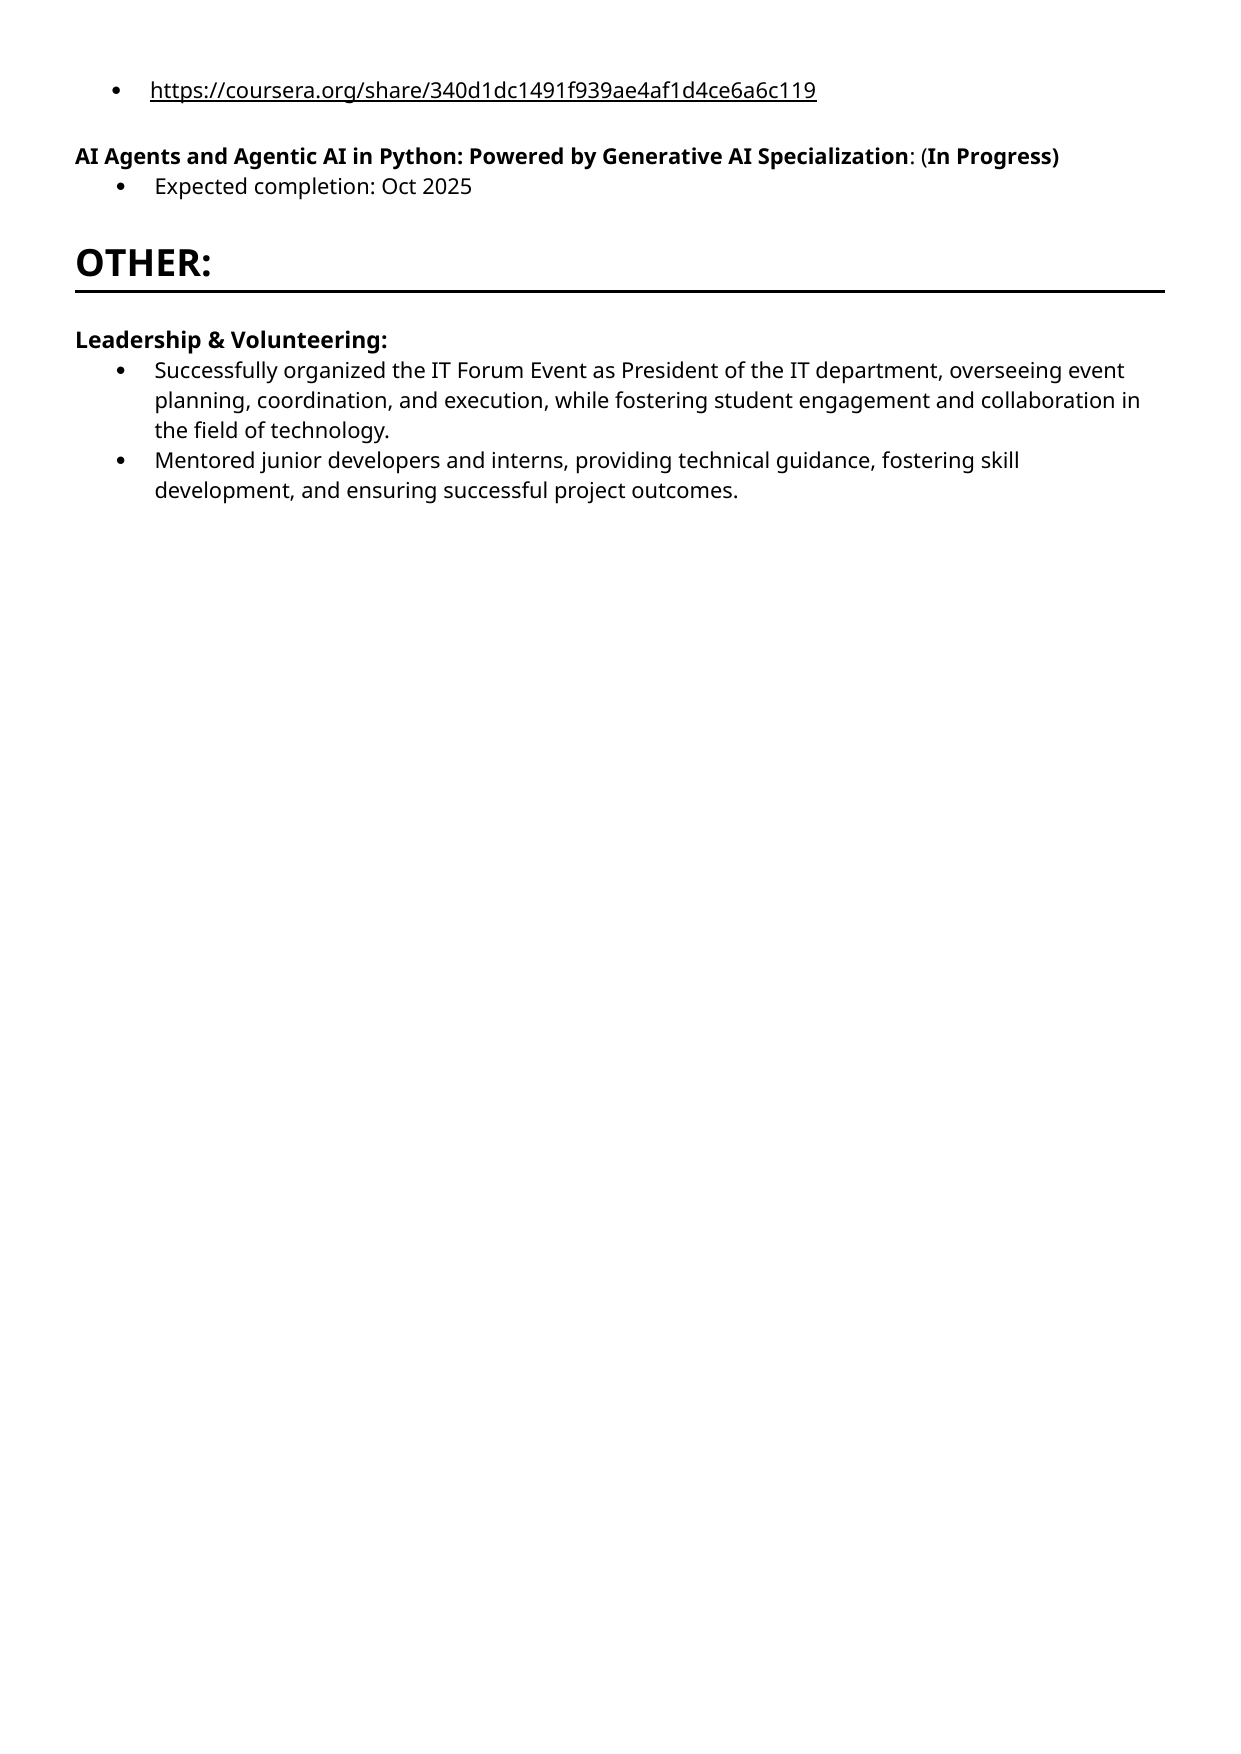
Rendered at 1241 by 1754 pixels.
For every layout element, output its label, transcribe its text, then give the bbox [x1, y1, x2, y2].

list Mentored junior developers and interns, providing technical guidance, fostering skill development, and ensuring successful project outcomes. [117, 445, 1165, 504]
text OTHER: [75, 237, 1165, 290]
list Successfully organized the IT Forum Event as President of the IT department, overseeing event planning, coordination, and execution, while fostering student engagement and collaboration in the field of technology. [117, 356, 1165, 445]
text Leadership & Volunteering: [75, 324, 1165, 356]
list Expected completion: Oct 2025 [117, 171, 1165, 201]
list https://coursera.org/share/340d1dc1491f939ae4af1d4ce6a6c119 [112, 75, 1165, 105]
text AI Agents and Agentic AI in Python: Powered by Generative AI Specialization: (In Progress) [75, 141, 1165, 171]
